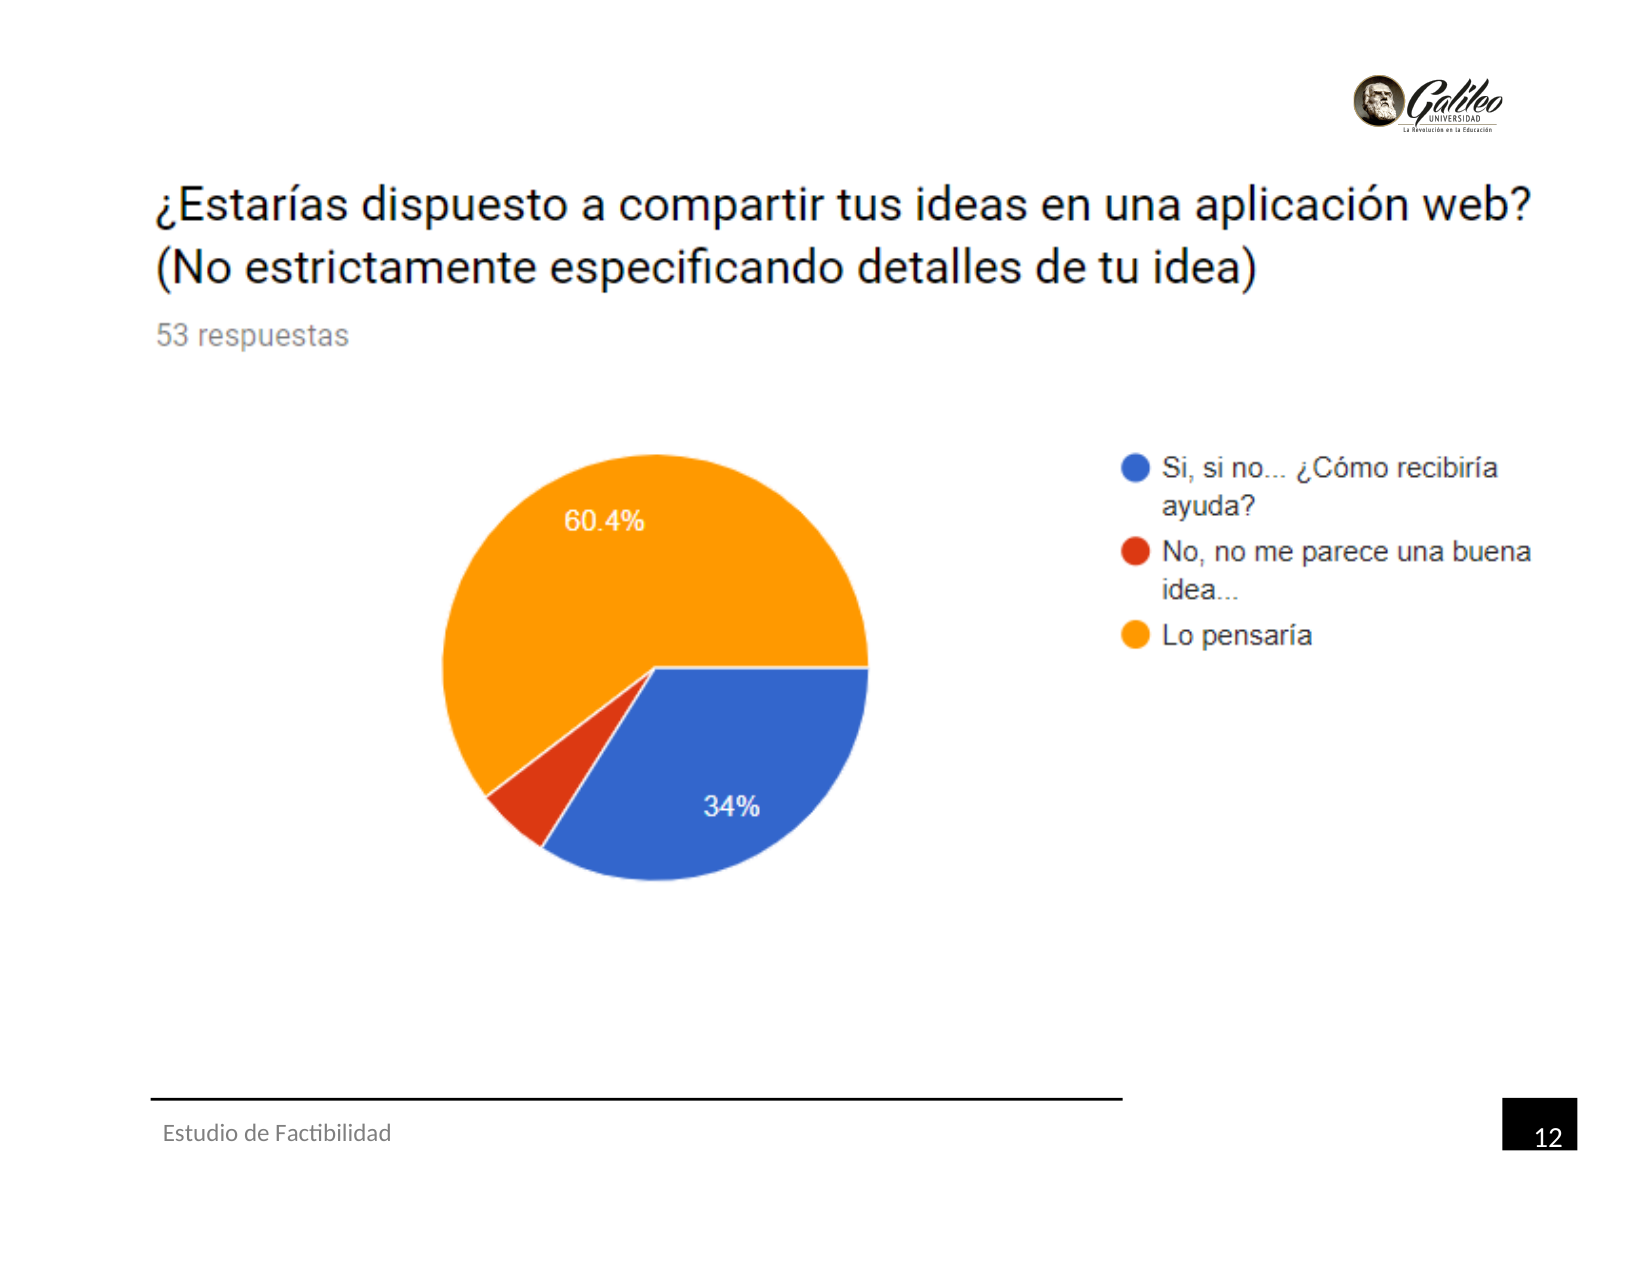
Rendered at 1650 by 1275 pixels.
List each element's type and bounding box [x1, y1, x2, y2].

picture [1353, 75, 1503, 132]
picture [147, 177, 1565, 889]
